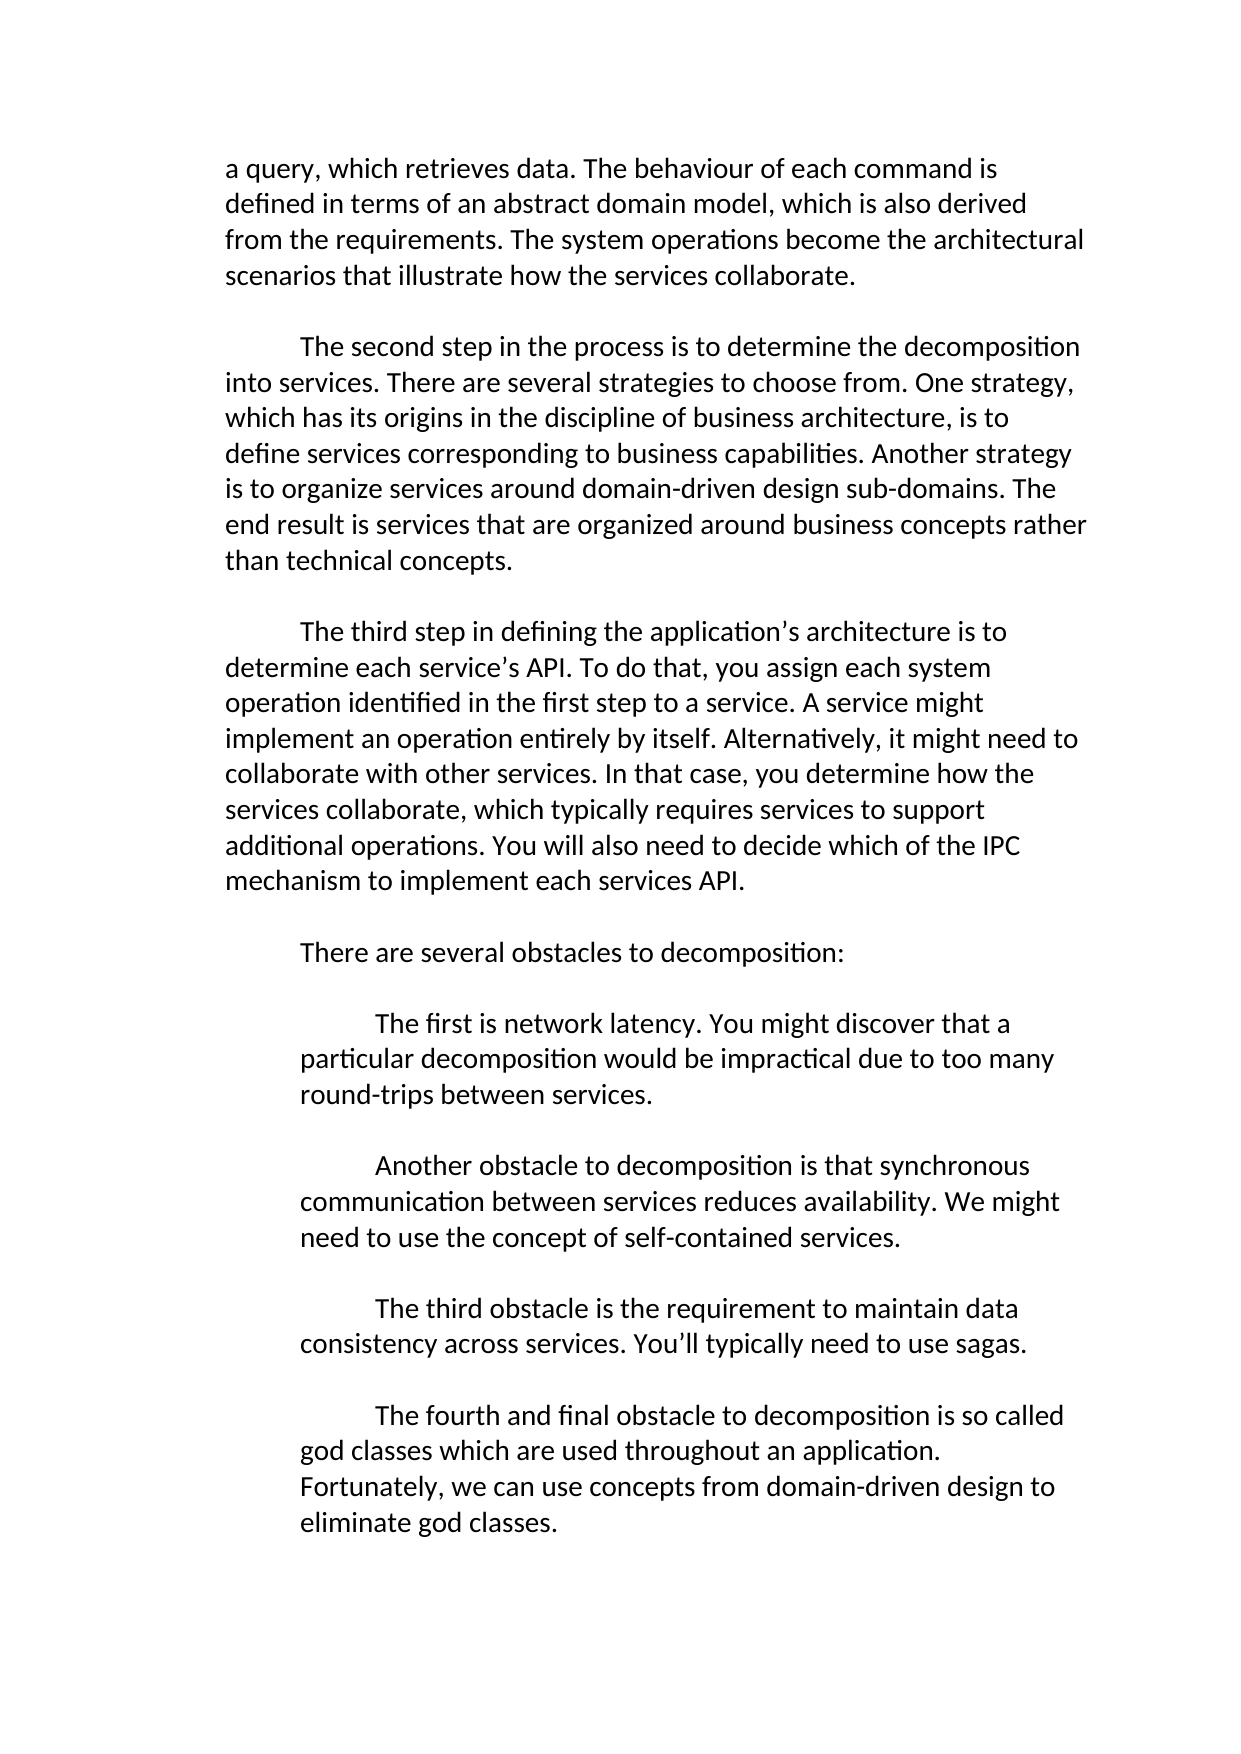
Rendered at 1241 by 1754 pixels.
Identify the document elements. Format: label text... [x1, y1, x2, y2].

text Another obstacle to decomposition is that synchronous communication between services reduces availability. We might need to use the concept of self-contained services. [300, 1147, 1090, 1254]
text The fourth and final obstacle to decomposition is so called god classes which are used throughout an application. Fortunately, we can use concepts from domain-driven design to eliminate god classes. [300, 1397, 1090, 1539]
text There are several obstacles to decomposition: [225, 934, 1090, 969]
text The second step in the process is to determine the decomposition into services. There are several strategies to choose from. One strategy, which has its origins in the discipline of business architecture, is to define services corresponding to business capabilities. Another strategy is to organize services around domain-driven design sub-domains. The end result is services that are organized around business concepts rather than technical concepts. [225, 328, 1090, 577]
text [225, 150, 1090, 292]
text The first is network latency. You might discover that a particular decomposition would be impractical due to too many round-trips between services. [300, 1005, 1090, 1112]
text The third obstacle is the requirement to maintain data consistency across services. You’ll typically need to use sagas. [300, 1290, 1090, 1361]
text The third step in defining the application’s architecture is to determine each service’s API. To do that, you assign each system operation identified in the first step to a service. A service might implement an operation entirely by itself. Alternatively, it might need to collaborate with other services. In that case, you determine how the services collaborate, which typically requires services to support additional operations. You will also need to decide which of the IPC mechanism to implement each services API. [225, 613, 1090, 898]
